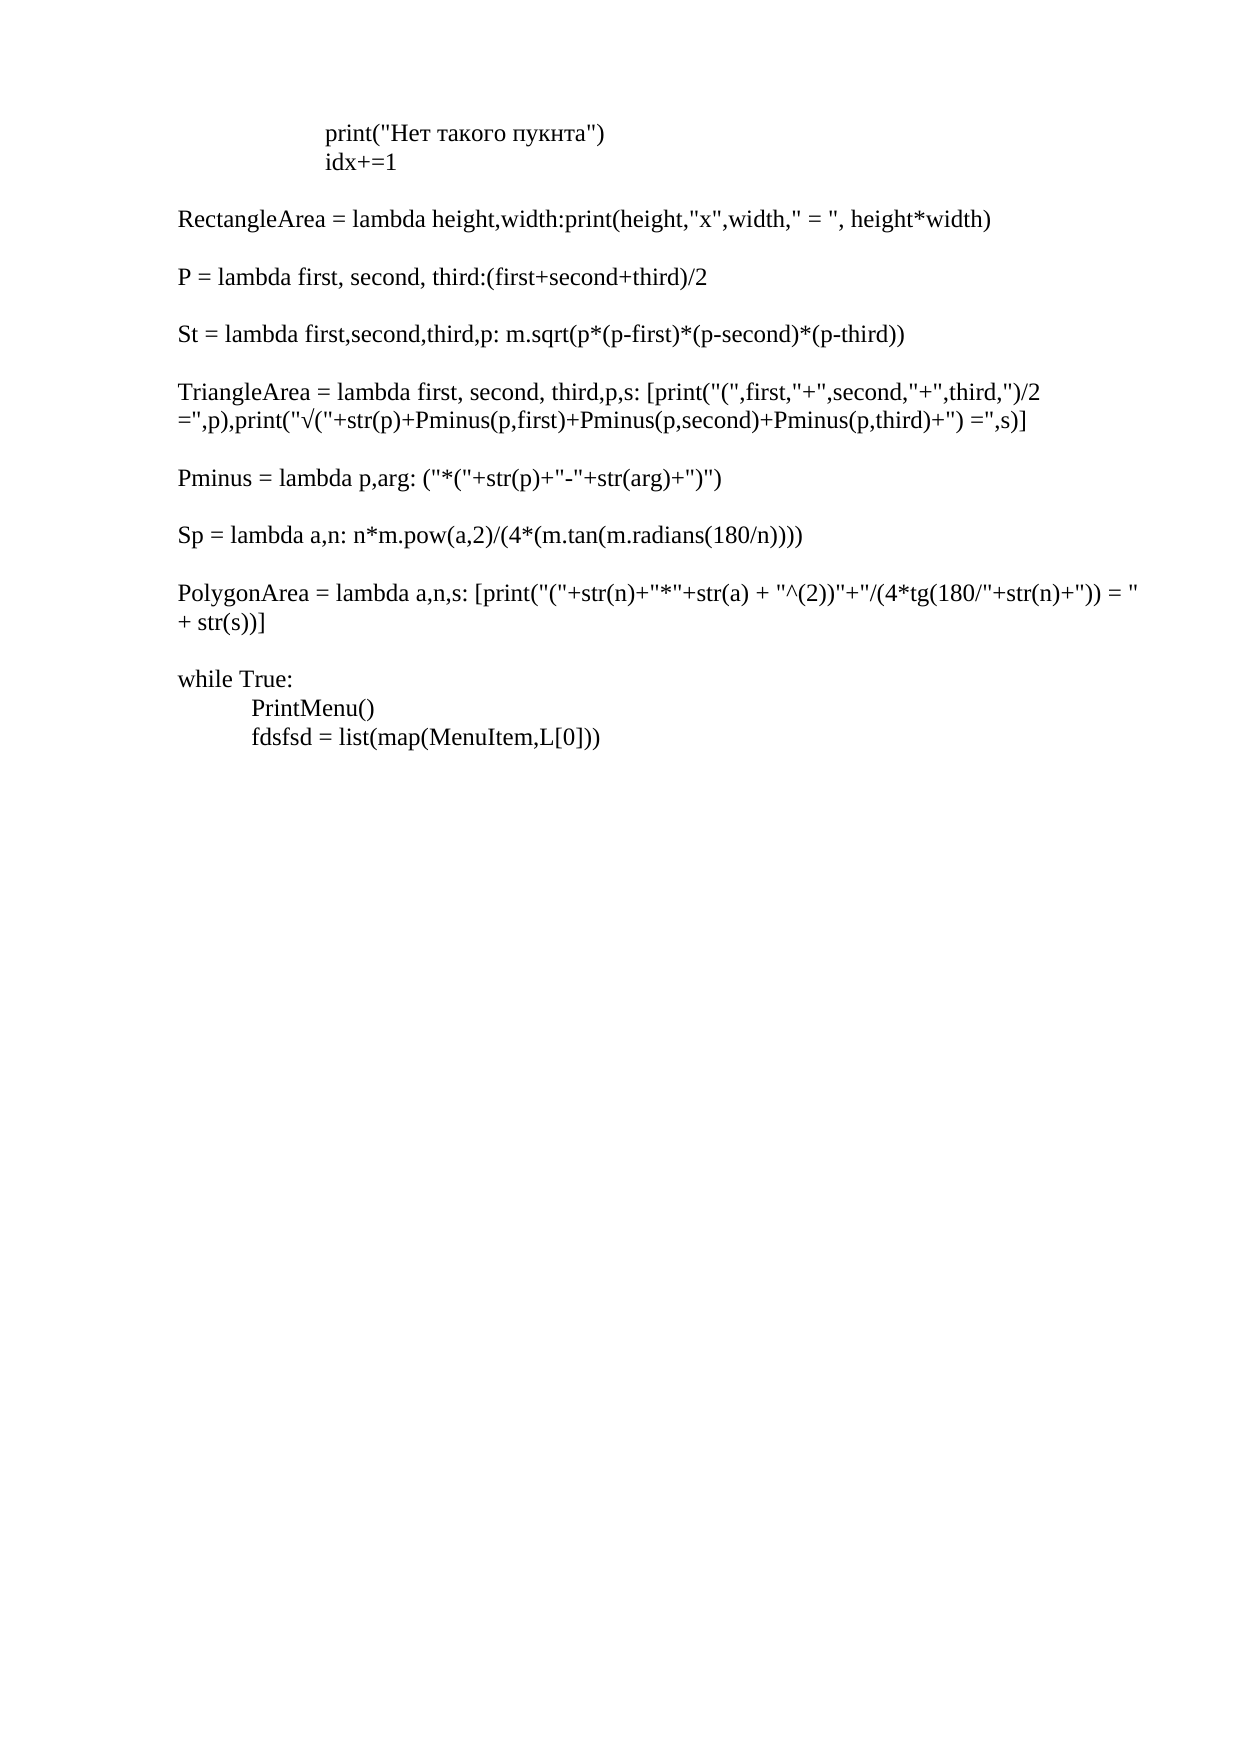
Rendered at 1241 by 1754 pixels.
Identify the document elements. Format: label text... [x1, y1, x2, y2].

text P = lambda first, second, third:(first+second+third)/2 [177, 262, 1152, 291]
text print("Нет такого пукнта") [177, 118, 1152, 147]
text while True: [177, 664, 1152, 693]
text PolygonArea = lambda a,n,s: [print("("+str(n)+"*"+str(a) + "^(2))"+"/(4*tg(180/"+str(n)+")) = " + str(s))] [177, 578, 1152, 636]
text Pminus = lambda p,arg: ("*("+str(p)+"-"+str(arg)+")") [177, 463, 1152, 492]
text RectangleArea = lambda height,width:print(height,"x",width," = ", height*width) [177, 204, 1152, 233]
text fdsfsd = list(map(MenuItem,L[0])) [177, 722, 1152, 751]
text TriangleArea = lambda first, second, third,p,s: [print("(",first,"+",second,"+",third,")/2 =",p),print("√("+str(p)+Pminus(p,first)+Pminus(p,second)+Pminus(p,third)+") =",s)] [177, 377, 1152, 434]
text Sp = lambda a,n: n*m.pow(a,2)/(4*(m.tan(m.radians(180/n)))) [177, 521, 1152, 549]
text St = lambda first,second,third,p: m.sqrt(p*(p-first)*(p-second)*(p-third)) [177, 319, 1152, 348]
text PrintMenu() [177, 693, 1152, 722]
text idx+=1 [177, 147, 1152, 176]
